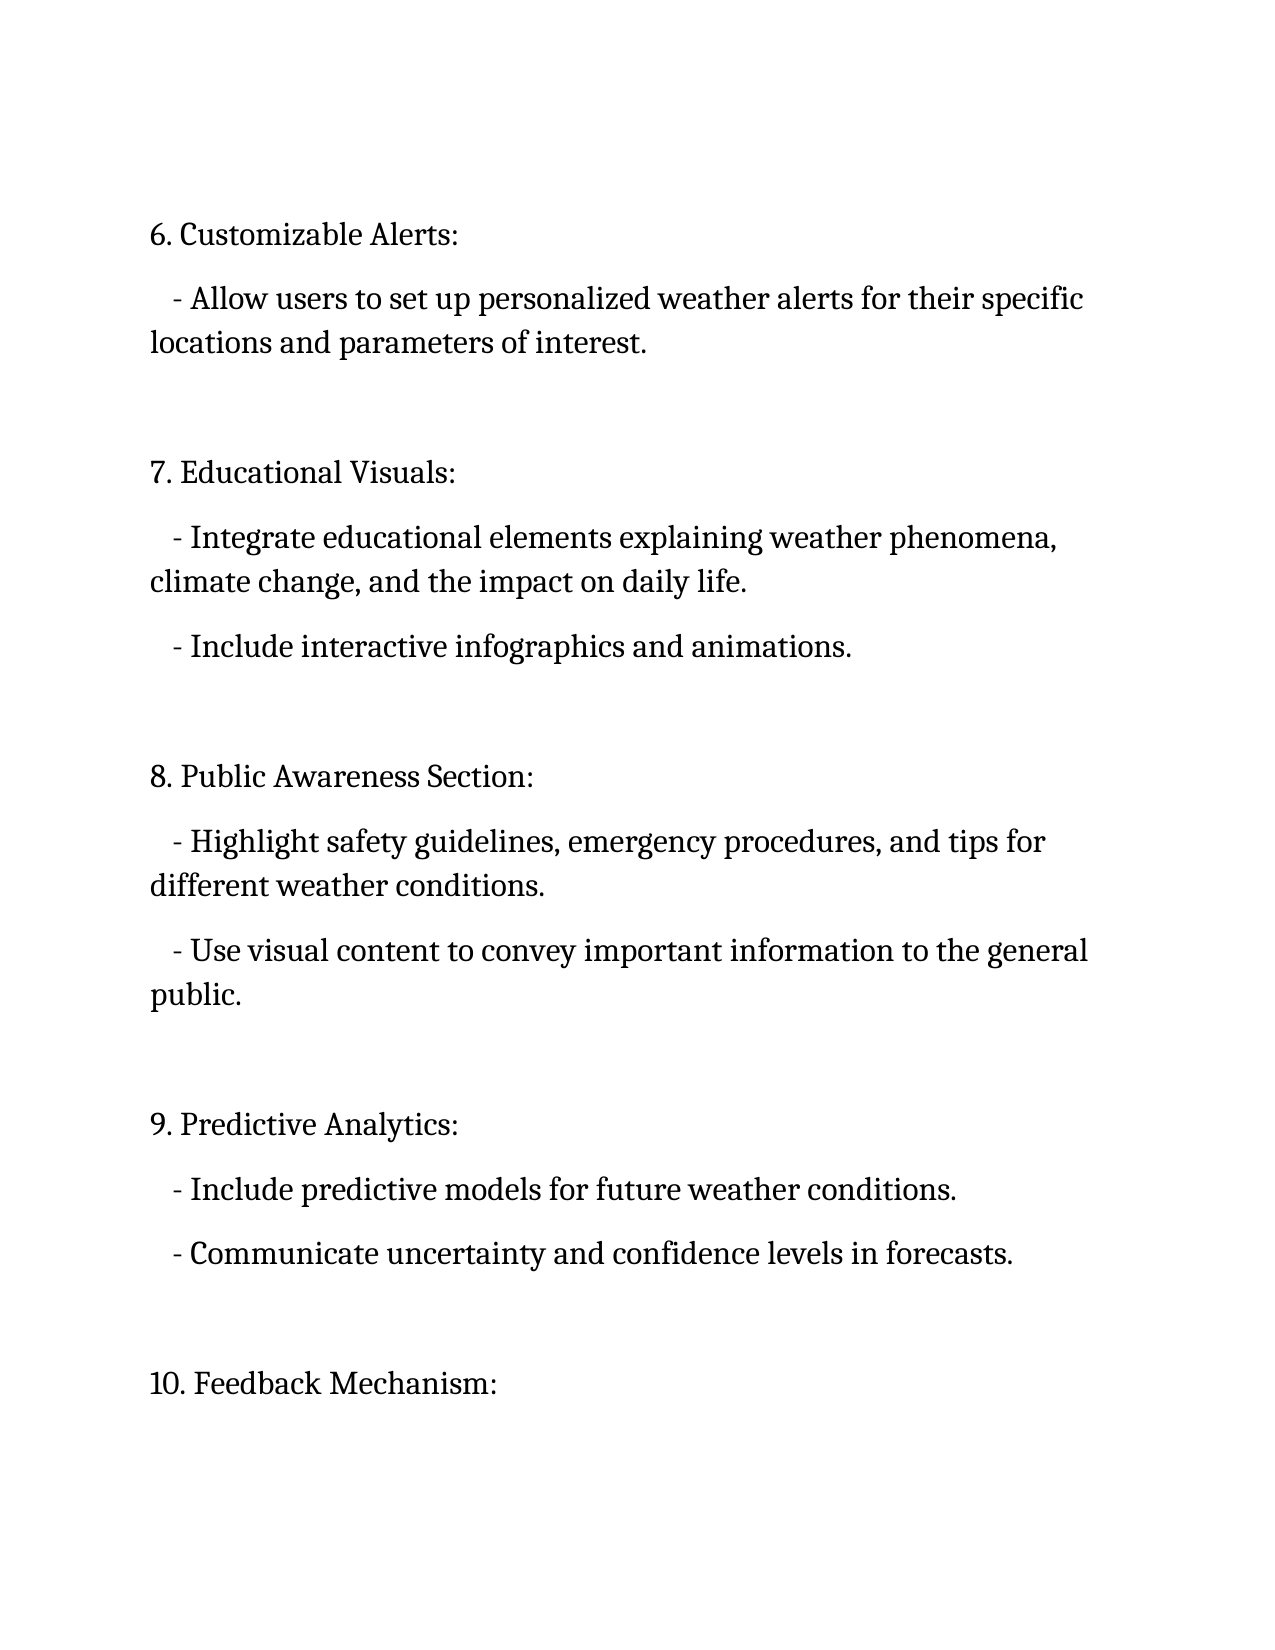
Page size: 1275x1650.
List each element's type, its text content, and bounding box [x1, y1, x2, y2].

text 7. Educational Visuals: [150, 454, 1125, 492]
text - Communicate uncertainty and confidence levels in forecasts. [150, 1235, 1125, 1273]
text - Allow users to set up personalized weather alerts for their specific locations and parameters of interest. [150, 280, 1125, 362]
text - Integrate educational elements explaining weather phenomena, climate change, and the impact on daily life. [150, 518, 1125, 601]
text - Include interactive infographics and animations. [150, 627, 1125, 666]
text - Include predictive models for future weather conditions. [150, 1170, 1125, 1208]
text - Use visual content to convey important information to the general public. [150, 931, 1125, 1013]
text 6. Customizable Alerts: [150, 215, 1125, 253]
text 10. Feedback Mechanism: [150, 1364, 1125, 1403]
text 8. Public Awareness Section: [150, 757, 1125, 796]
text - Highlight safety guidelines, emergency procedures, and tips for different weather conditions. [150, 822, 1125, 904]
text 9. Predictive Analytics: [150, 1105, 1125, 1143]
